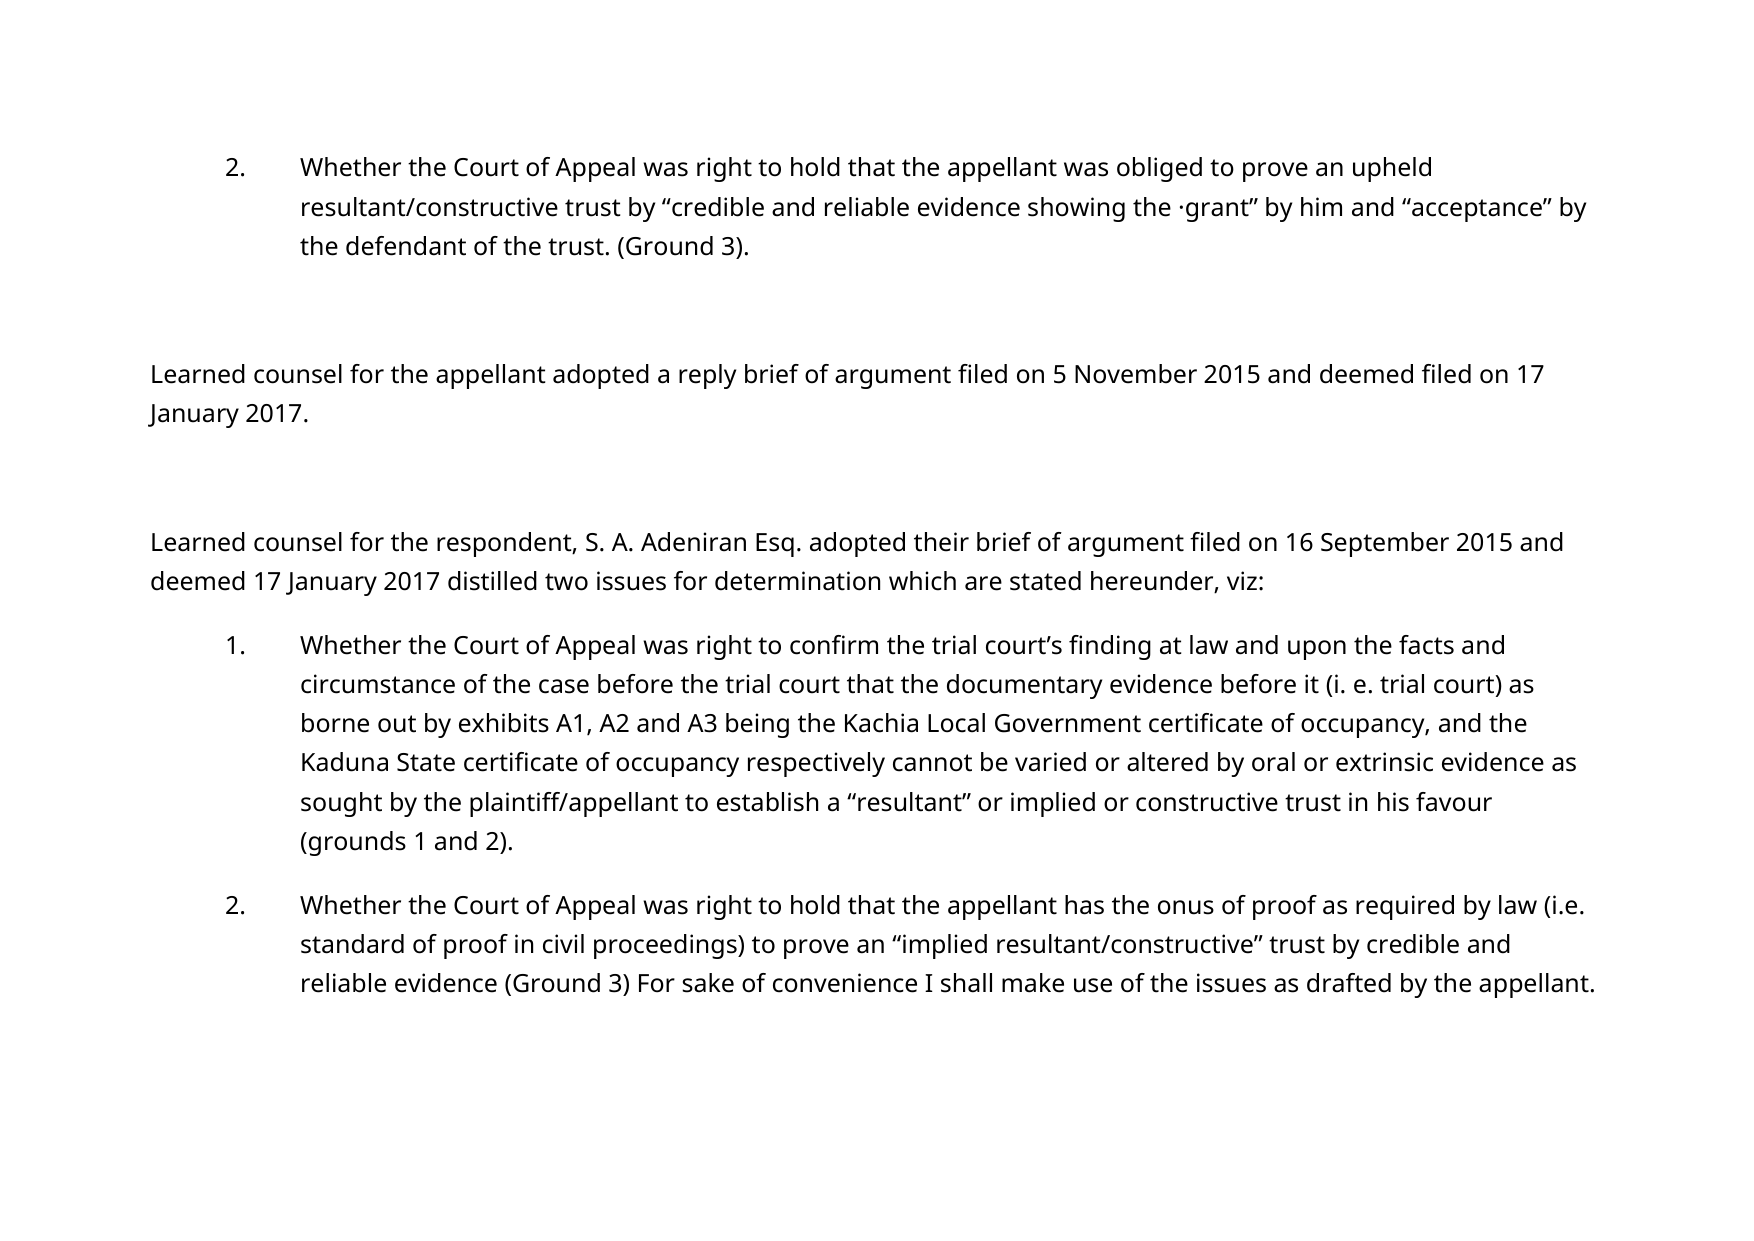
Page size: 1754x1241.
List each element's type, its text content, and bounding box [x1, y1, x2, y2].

text 1. Whether the Court of Appeal was right to confirm the trial court’s finding at law and upon the facts and circumstance of the case before the trial court that the documentary evidence before it (i. e. trial court) as borne out by exhibits A1, A2 and A3 being the Kachia Local Government certificate of occupancy, and the Kaduna State certificate of occupancy respectively cannot be varied or altered by oral or extrinsic evidence as sought by the plaintiff/appellant to establish a “resultant” or implied or constructive trust in his favour (grounds 1 and 2). [225, 627, 1604, 857]
text 2. Whether the Court of Appeal was right to hold that the appellant has the onus of proof as required by law (i.e. standard of proof in civil proceedings) to prove an “implied resultant/constructive” trust by credible and reliable evidence (Ground 3) For sake of convenience I shall make use of the issues as drafted by the appellant. [225, 887, 1604, 1000]
text 2. Whether the Court of Appeal was right to hold that the appellant was obliged to prove an upheld resultant/constructive trust by “credible and reliable evidence showing the ·grant” by him and “acceptance” by the defendant of the trust. (Ground 3). [225, 150, 1604, 262]
text Learned counsel for the appellant adopted a reply brief of argument filed on 5 November 2015 and deemed filed on 17 January 2017. [150, 357, 1604, 430]
text Learned counsel for the respondent, S. A. Adeniran Esq. adopted their brief of argument filed on 16 September 2015 and deemed 17 January 2017 distilled two issues for determination which are stated hereunder, viz: [150, 524, 1604, 597]
